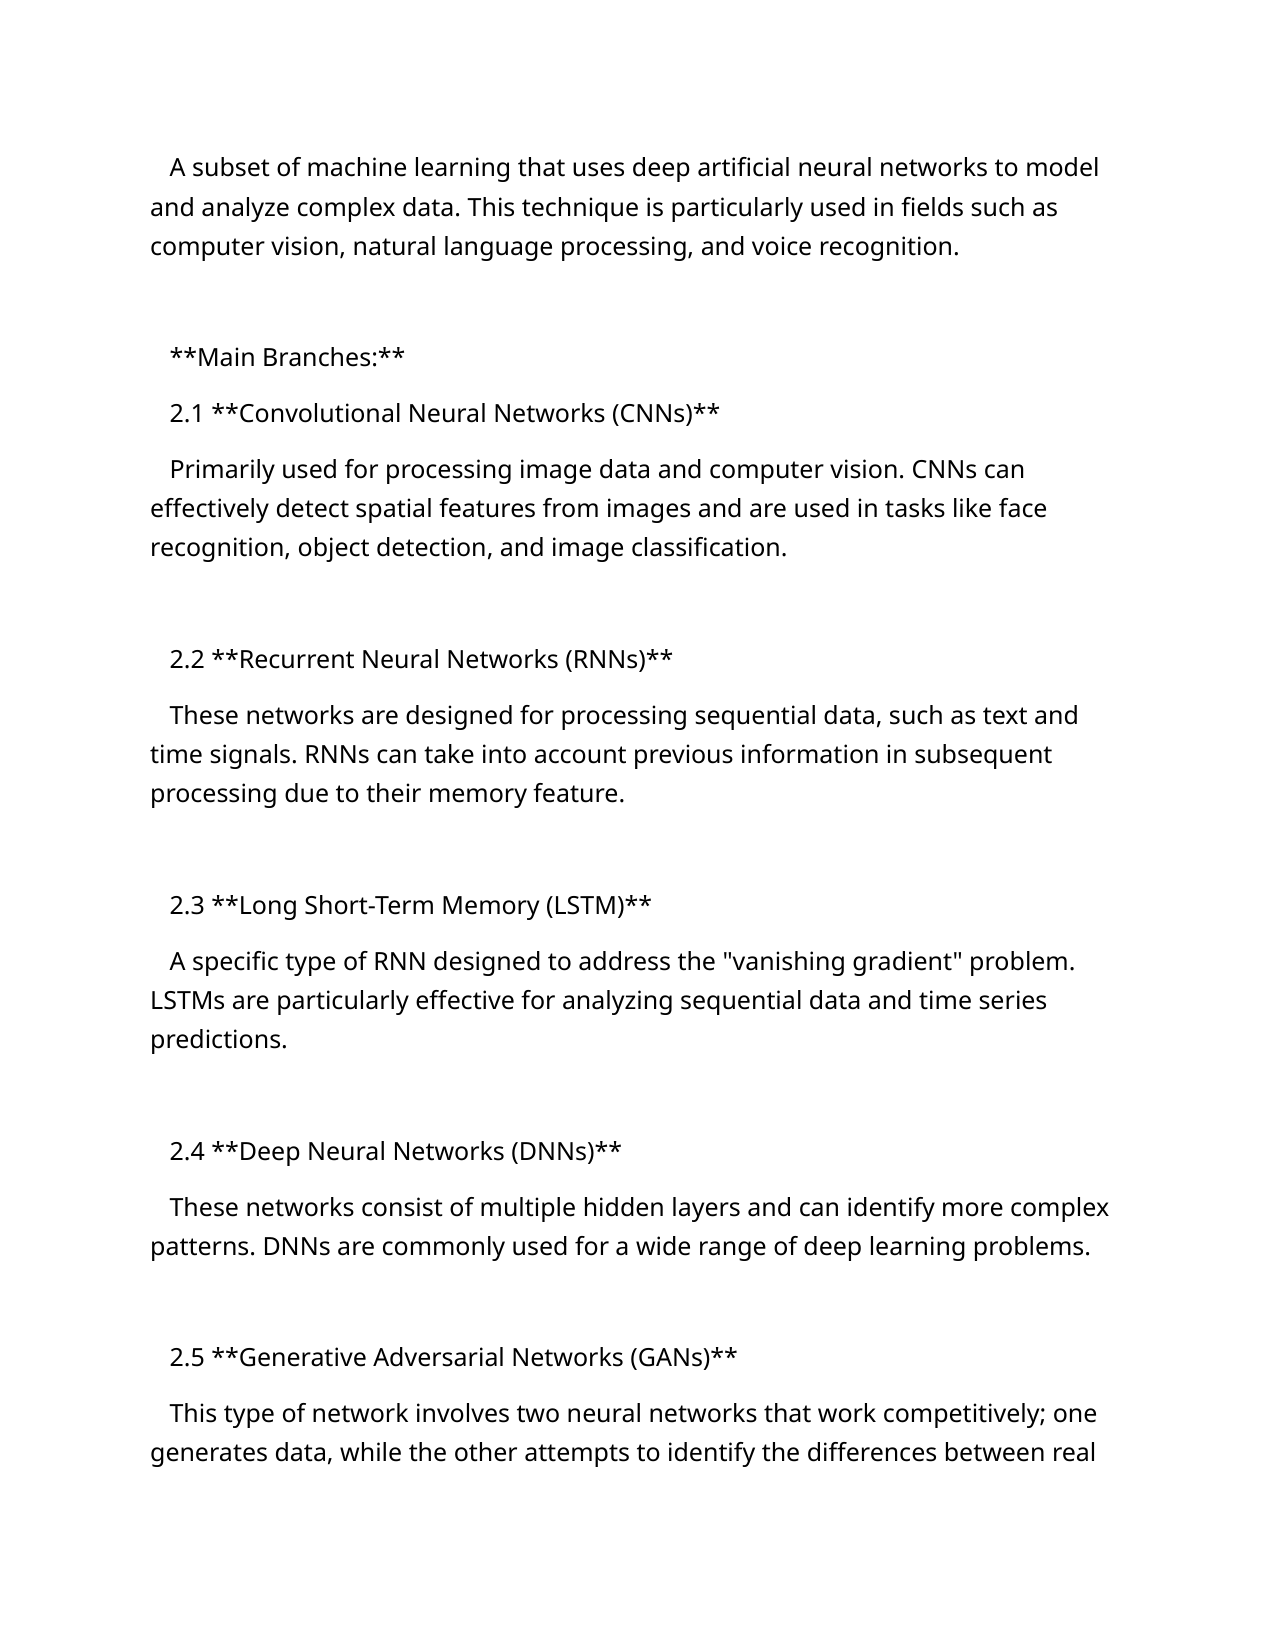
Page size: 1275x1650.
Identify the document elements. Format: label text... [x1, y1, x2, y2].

text These networks are designed for processing sequential data, such as text and time signals. RNNs can take into account previous information in subsequent processing due to their memory feature. [150, 697, 1125, 810]
text 2.5 **Generative Adversarial Networks (GANs)** [150, 1340, 1125, 1374]
text These networks consist of multiple hidden layers and can identify more complex patterns. DNNs are commonly used for a wide range of deep learning problems. [150, 1189, 1125, 1262]
text 2.3 **Long Short-Term Memory (LSTM)** [150, 887, 1125, 922]
text 2.4 **Deep Neural Networks (DNNs)** [150, 1133, 1125, 1167]
text Primarily used for processing image data and computer vision. CNNs can effectively detect spatial features from images and are used in tasks like face recognition, object detection, and image classification. [150, 452, 1125, 564]
text **Main Branches:** [150, 340, 1125, 374]
text A specific type of RNN designed to address the "vanishing gradient" problem. LSTMs are particularly effective for analyzing sequential data and time series predictions. [150, 943, 1125, 1056]
text A subset of machine learning that uses deep artificial neural networks to model and analyze complex data. This technique is particularly used in fields such as computer vision, natural language processing, and voice recognition. [150, 150, 1125, 262]
text 2.2 **Recurrent Neural Networks (RNNs)** [150, 642, 1125, 676]
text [150, 1396, 1125, 1469]
text 2.1 **Convolutional Neural Networks (CNNs)** [150, 396, 1125, 430]
